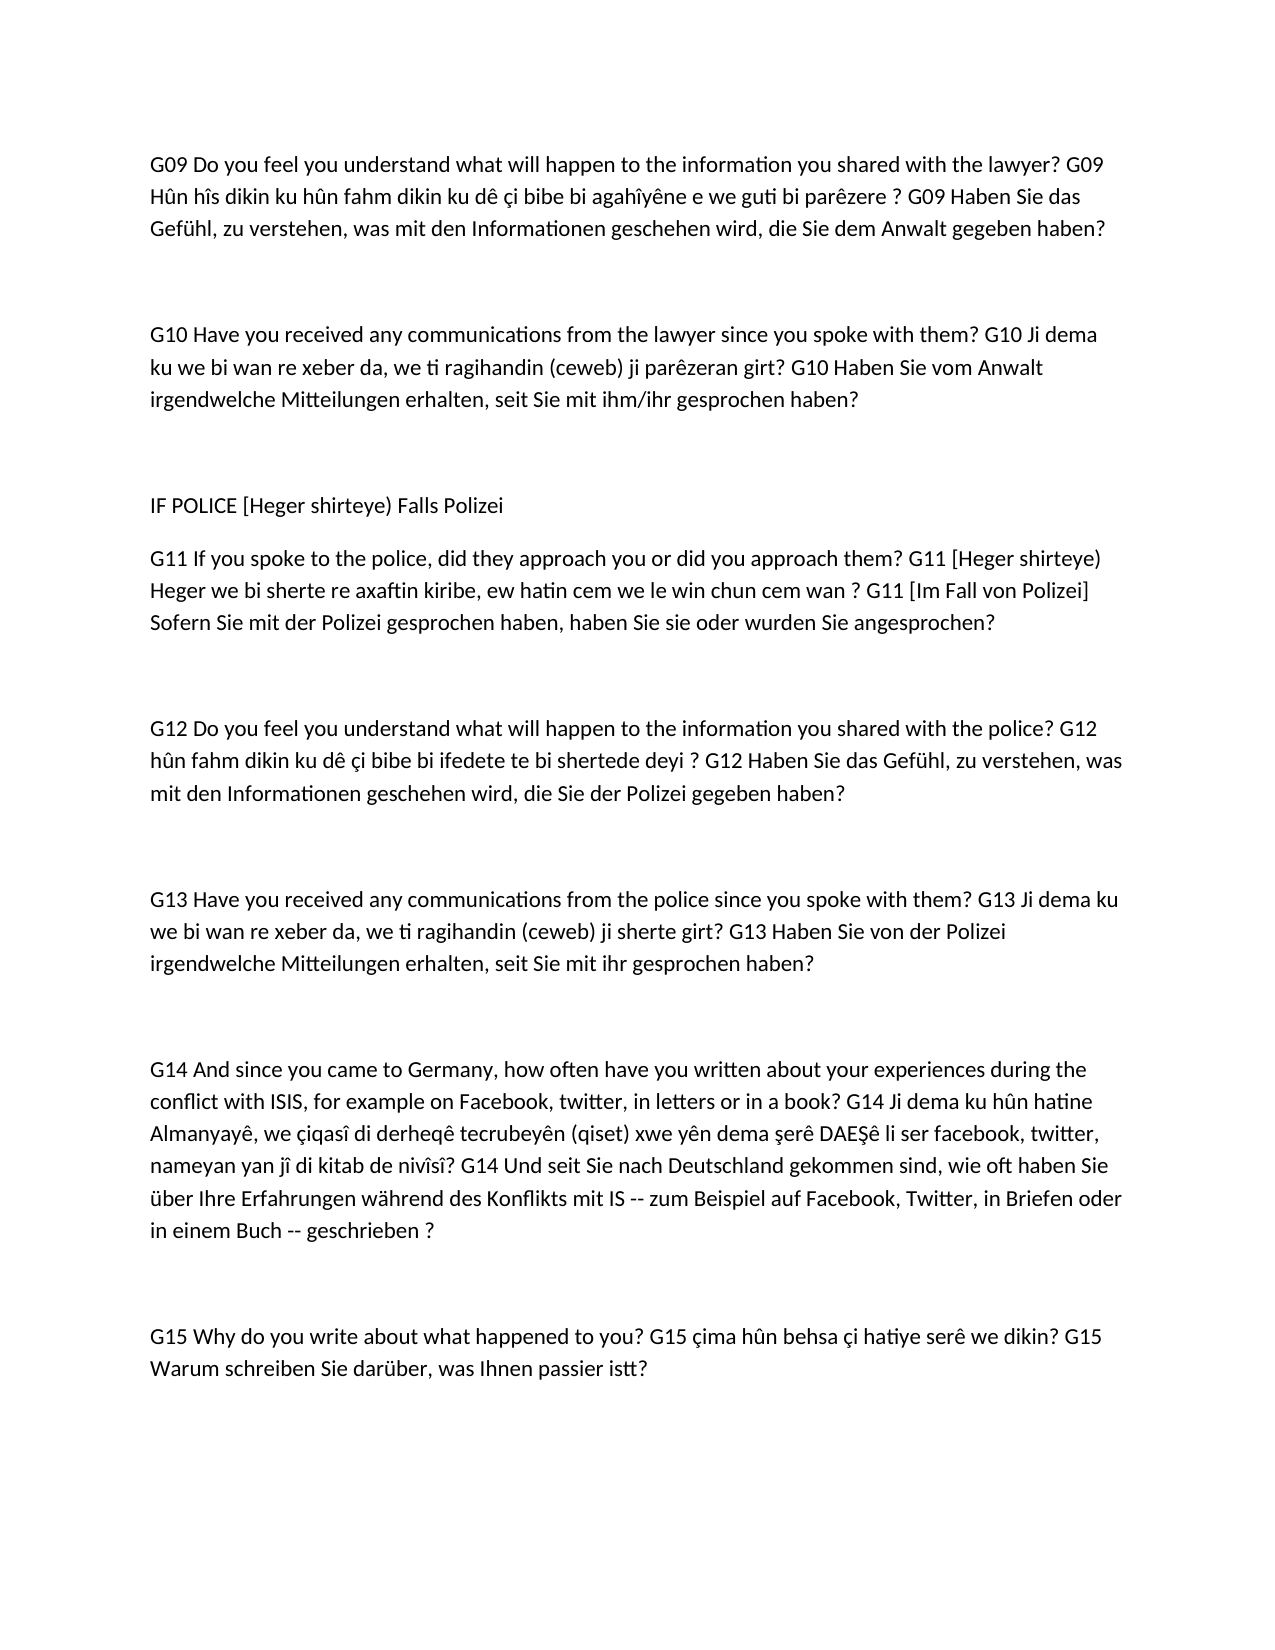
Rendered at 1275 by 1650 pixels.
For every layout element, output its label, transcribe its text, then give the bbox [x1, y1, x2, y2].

text G15 Why do you write about what happened to you? G15 çima hûn behsa çi hatiye serê we dikin? G15 Warum schreiben Sie darüber, was Ihnen passier istt? [150, 1322, 1125, 1382]
text G09 Do you feel you understand what will happen to the information you shared with the lawyer? G09 Hûn hîs dikin ku hûn fahm dikin ku dê çi bibe bi agahîyêne e we guti bi parêzere ? G09 Haben Sie das Gefühl, zu verstehen, was mit den Informationen geschehen wird, die Sie dem Anwalt gegeben haben? [150, 150, 1125, 242]
text G10 Have you received any communications from the lawyer since you spoke with them? G10 Ji dema ku we bi wan re xeber da, we ti ragihandin (ceweb) ji parêzeran girt? G10 Haben Sie vom Anwalt irgendwelche Mitteilungen erhalten, seit Sie mit ihm/ihr gesprochen haben? [150, 320, 1125, 413]
text G14 And since you came to Germany, how often have you written about your experiences during the conflict with ISIS, for example on Facebook, twitter, in letters or in a book? G14 Ji dema ku hûn hatine Almanyayê, we çiqasî di derheqê tecrubeyên (qiset) xwe yên dema şerê DAEŞê li ser facebook, twitter, nameyan yan jî di kitab de nivîsî? G14 Und seit Sie nach Deutschland gekommen sind, wie oft haben Sie über Ihre Erfahrungen während des Konflikts mit IS -- zum Beispiel auf Facebook, Twitter, in Briefen oder in einem Buch -- geschrieben ? [150, 1055, 1125, 1244]
text G12 Do you feel you understand what will happen to the information you shared with the police? G12 hûn fahm dikin ku dê çi bibe bi ifedete te bi shertede deyi ? G12 Haben Sie das Gefühl, zu verstehen, was mit den Informationen geschehen wird, die Sie der Polizei gegeben haben? [150, 714, 1125, 807]
text G11 If you spoke to the police, did they approach you or did you approach them? G11 [Heger shirteye) Heger we bi sherte re axaftin kiribe, ew hatin cem we le win chun cem wan ? G11 [Im Fall von Polizei] Sofern Sie mit der Polizei gesprochen haben, haben Sie sie oder wurden Sie angesprochen? [150, 544, 1125, 636]
text G13 Have you received any communications from the police since you spoke with them? G13 Ji dema ku we bi wan re xeber da, we ti ragihandin (ceweb) ji sherte girt? G13 Haben Sie von der Polizei irgendwelche Mitteilungen erhalten, seit Sie mit ihr gesprochen haben? [150, 885, 1125, 977]
text IF POLICE [Heger shirteye) Falls Polizei [150, 491, 1125, 519]
